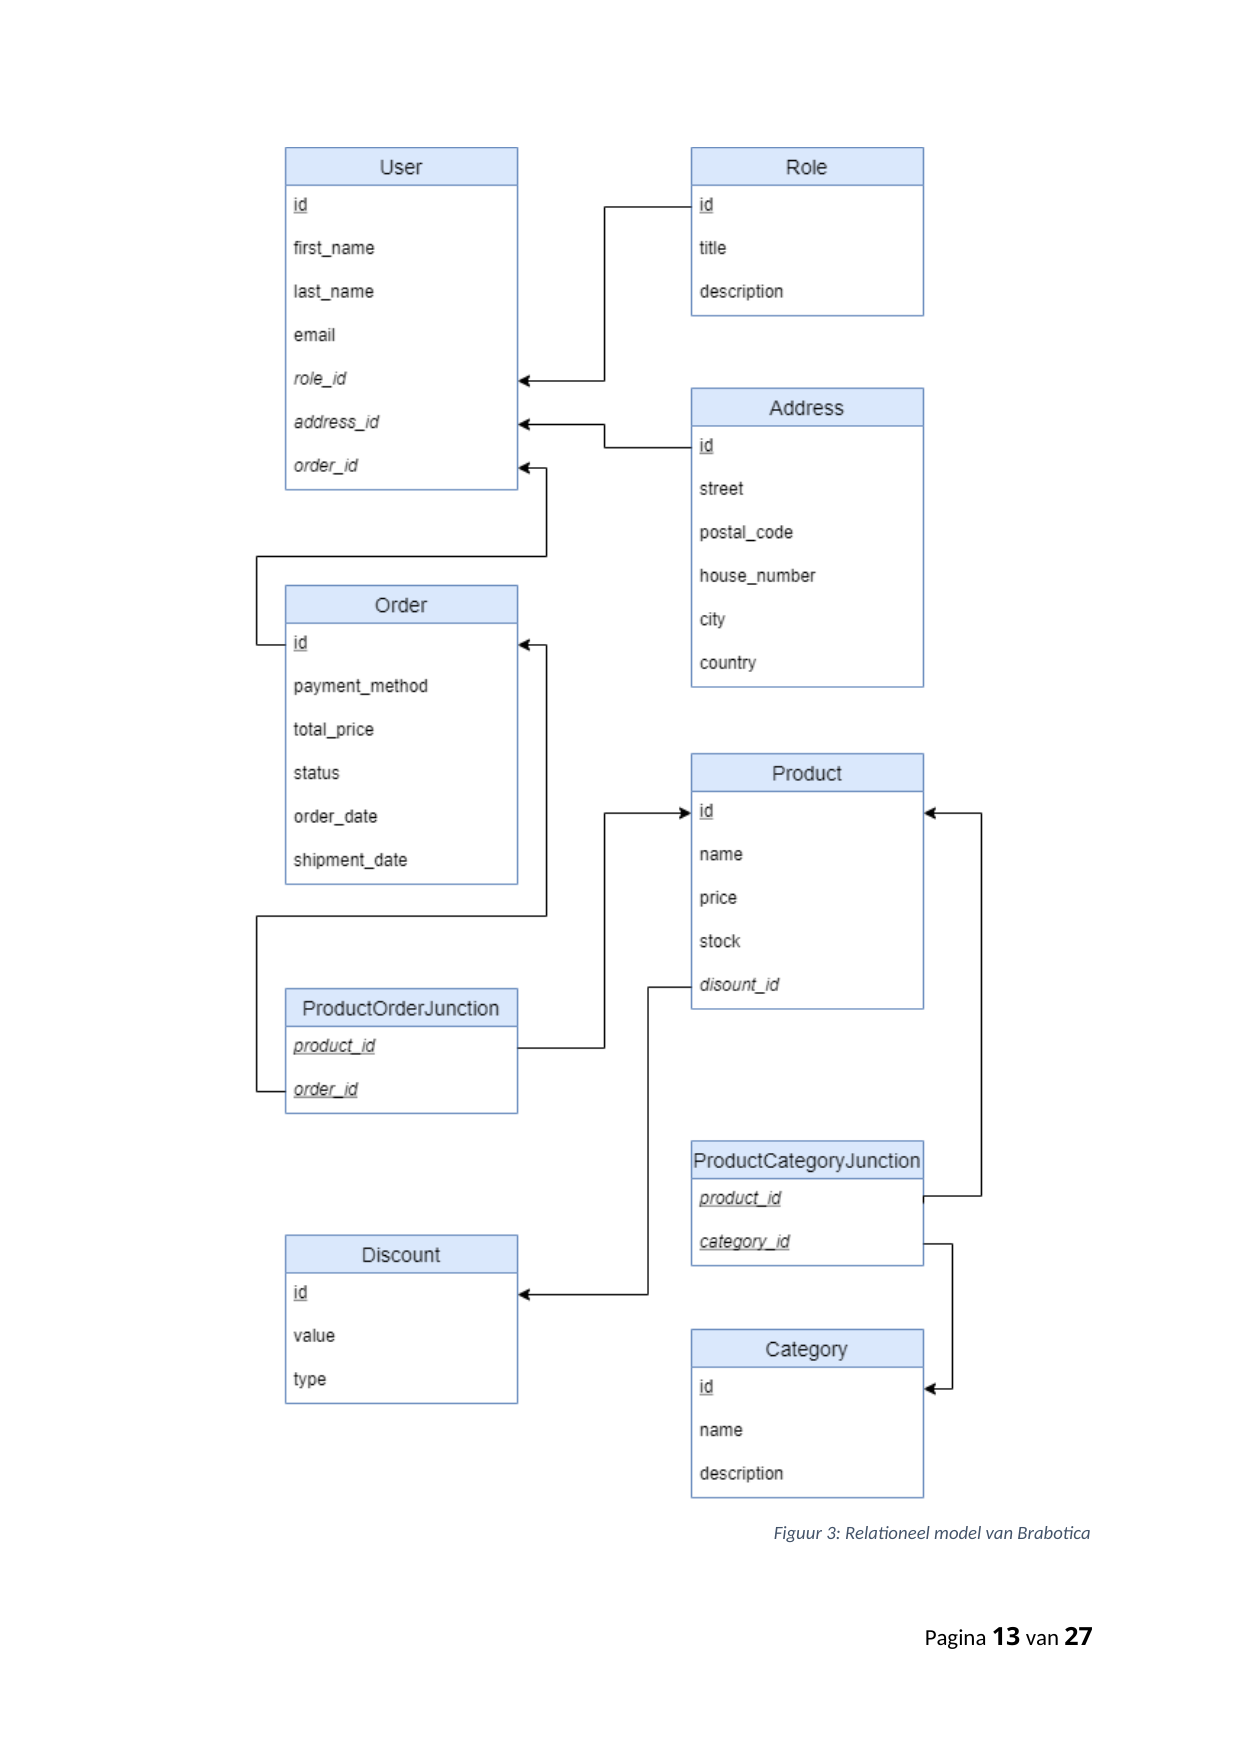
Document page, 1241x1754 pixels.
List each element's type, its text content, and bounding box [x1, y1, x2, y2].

picture [246, 147, 994, 1503]
